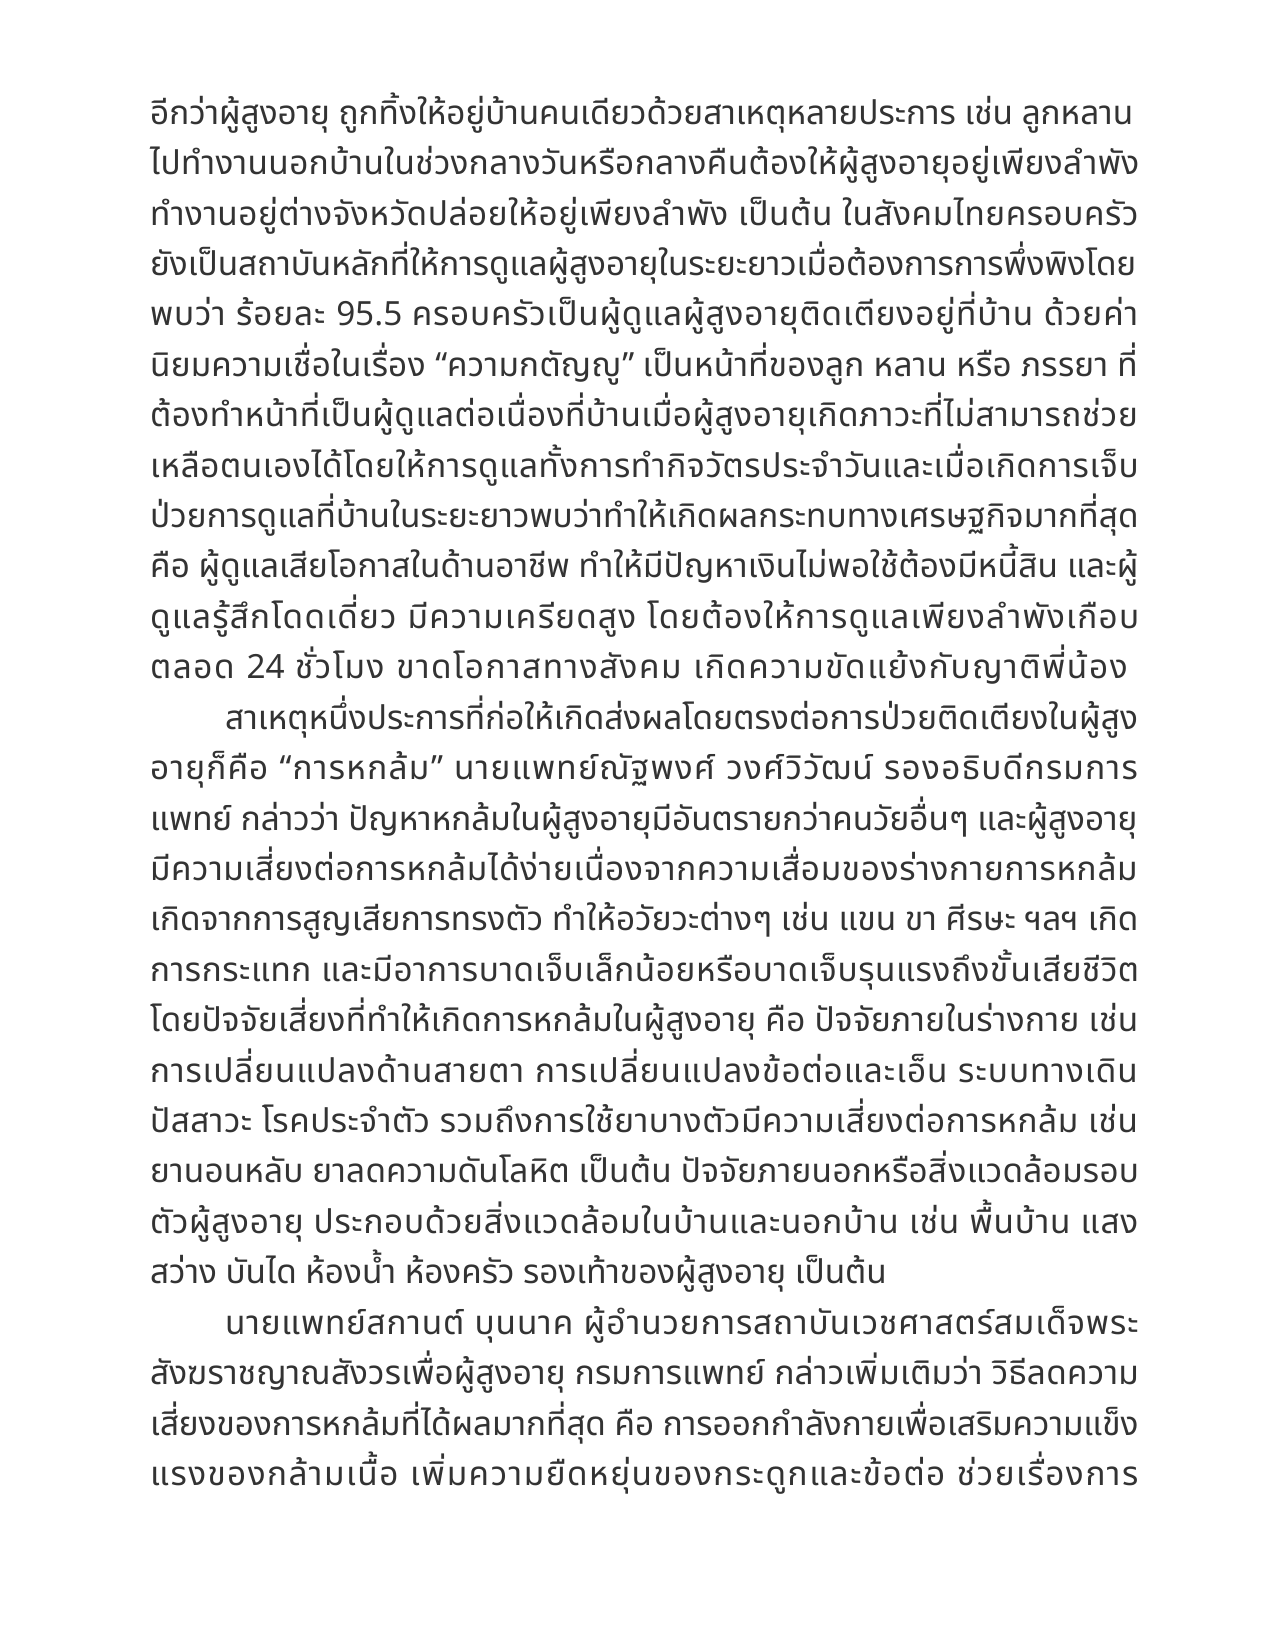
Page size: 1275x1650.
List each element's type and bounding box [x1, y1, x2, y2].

text [150, 89, 1139, 1299]
text [150, 1299, 1139, 1500]
